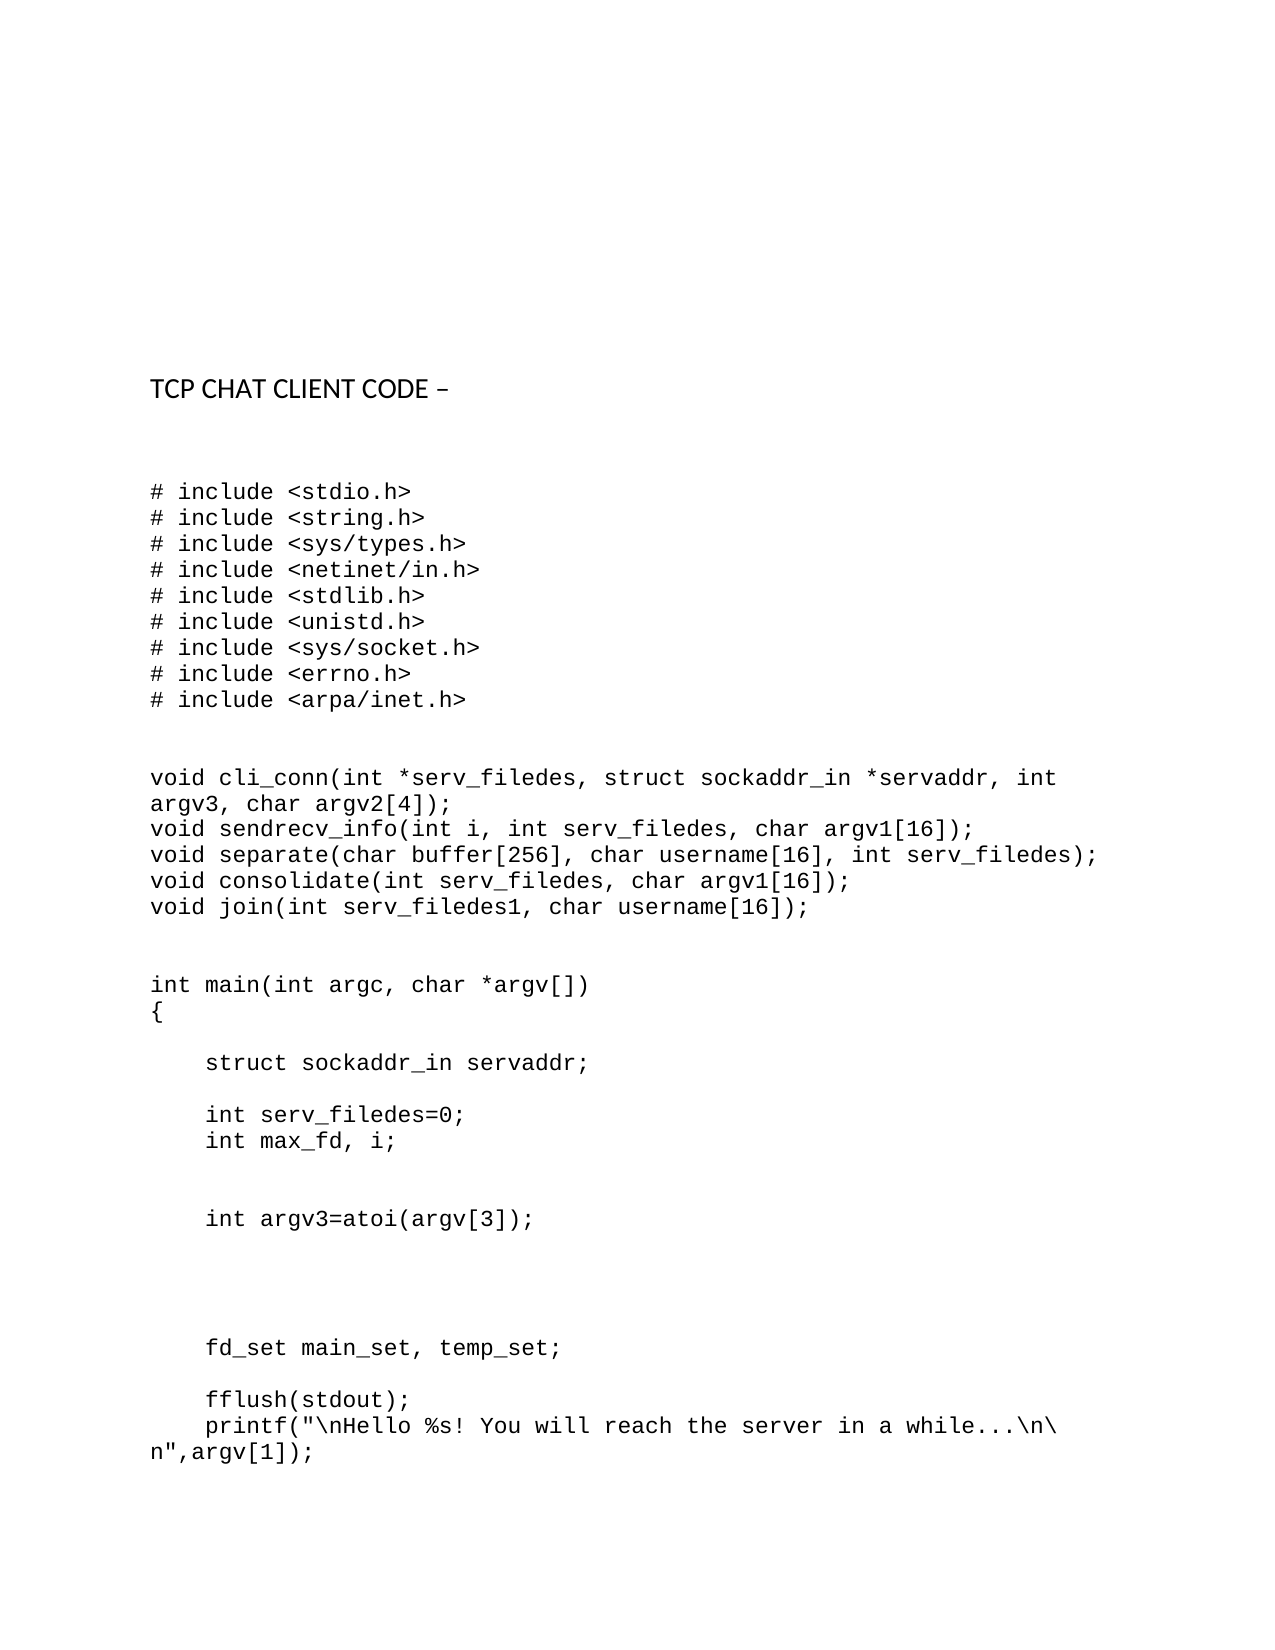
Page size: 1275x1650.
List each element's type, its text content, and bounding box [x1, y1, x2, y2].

text struct sockaddr_in servaddr; [150, 1051, 1125, 1077]
text printf("\nHello %s! You will reach the server in a while...\n\n",argv[1]); [150, 1414, 1125, 1466]
text void consolidate(int serv_filedes, char argv1[16]); [150, 870, 1125, 896]
text void join(int serv_filedes1, char username[16]); [150, 896, 1125, 922]
text # include <string.h> [150, 507, 1125, 532]
text int main(int argc, char *argv[]) [150, 973, 1125, 999]
text TCP CHAT CLIENT CODE – [150, 370, 1125, 406]
text # include <sys/socket.h> [150, 636, 1125, 662]
text # include <sys/types.h> [150, 532, 1125, 558]
text void cli_conn(int *serv_filedes, struct sockaddr_in *servaddr, int argv3, char argv2[4]); [150, 766, 1125, 818]
text int serv_filedes=0; [150, 1103, 1125, 1129]
text # include <unistd.h> [150, 610, 1125, 636]
text void separate(char buffer[256], char username[16], int serv_filedes); [150, 844, 1125, 870]
text void sendrecv_info(int i, int serv_filedes, char argv1[16]); [150, 818, 1125, 844]
text fflush(stdout); [150, 1388, 1125, 1414]
text fd_set main_set, temp_set; [150, 1337, 1125, 1362]
text # include <arpa/inet.h> [150, 688, 1125, 714]
text int argv3=atoi(argv[3]); [150, 1207, 1125, 1233]
text int max_fd, i; [150, 1129, 1125, 1155]
text # include <stdio.h> [150, 481, 1125, 507]
text # include <stdlib.h> [150, 584, 1125, 610]
text # include <errno.h> [150, 662, 1125, 688]
text { [150, 999, 1125, 1025]
text # include <netinet/in.h> [150, 558, 1125, 584]
